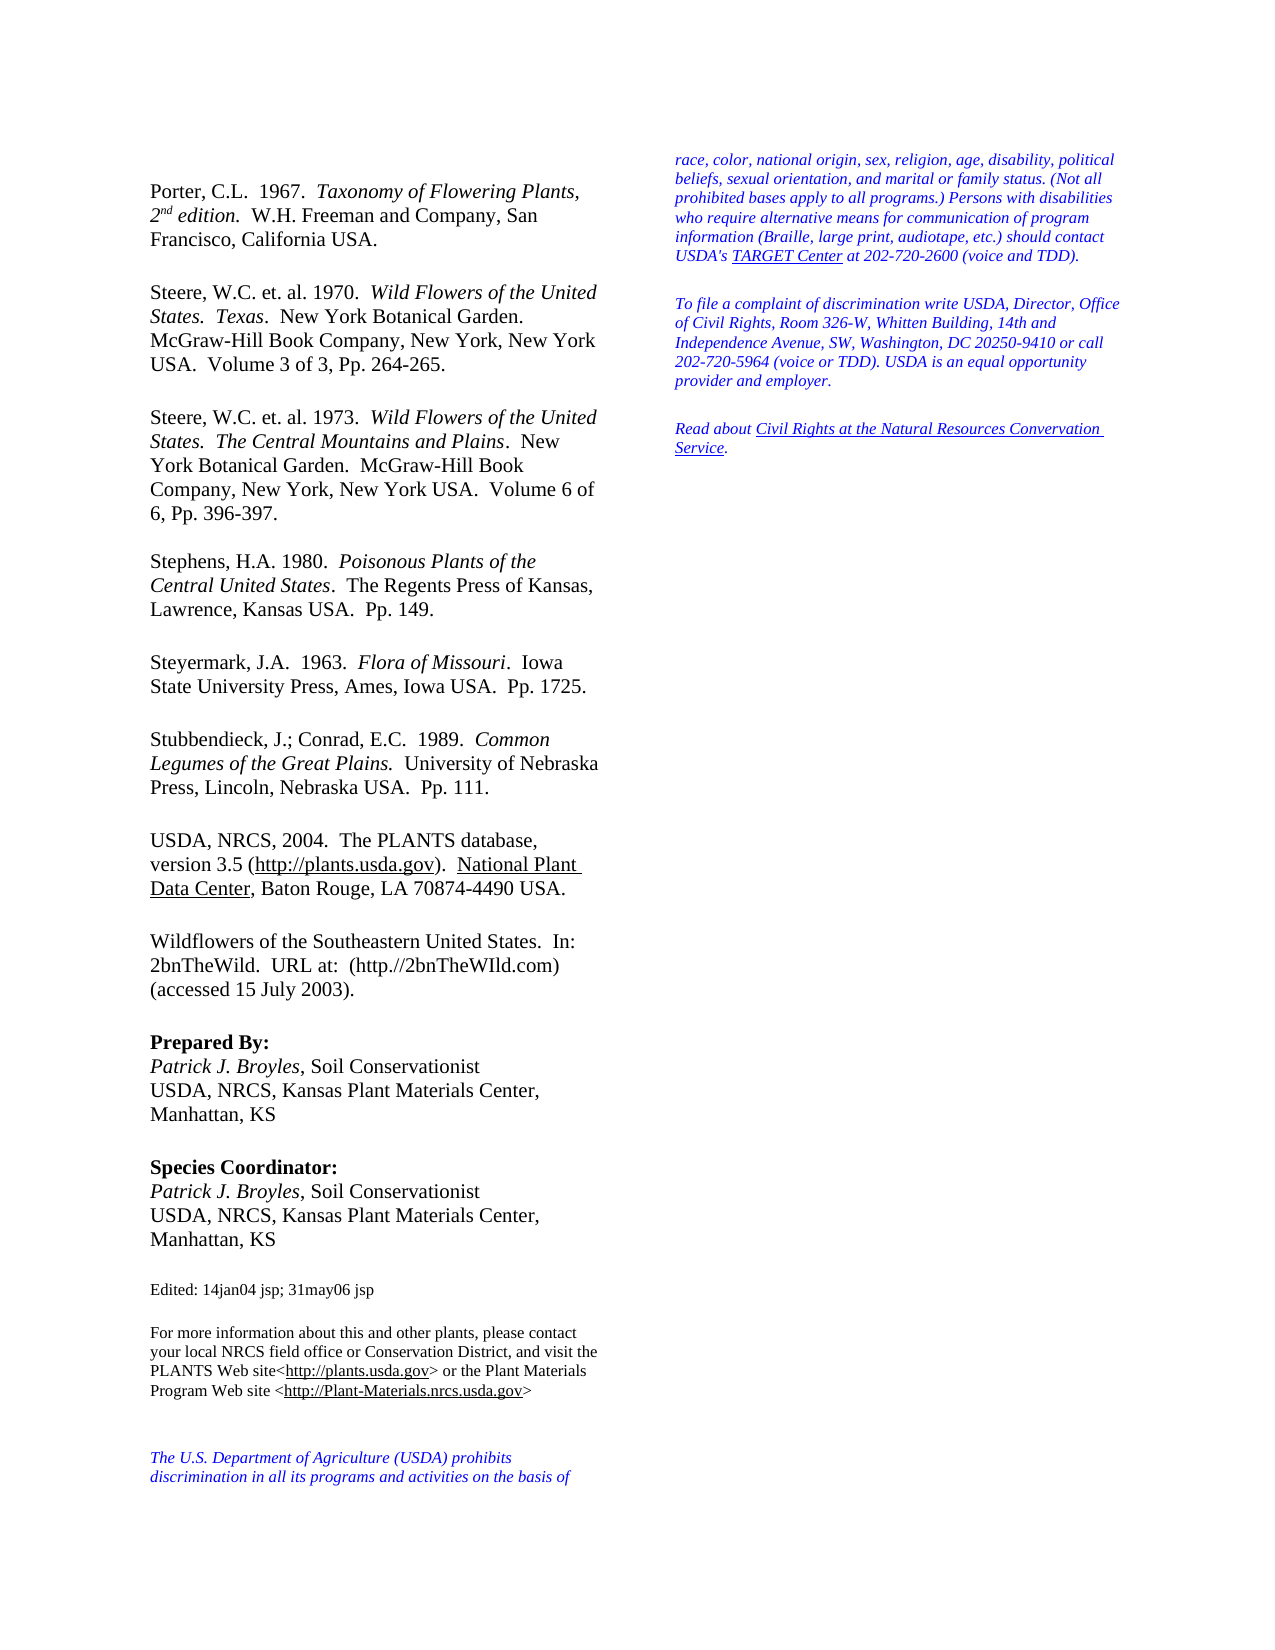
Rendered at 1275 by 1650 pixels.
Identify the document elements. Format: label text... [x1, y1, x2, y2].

text Steere, W.C. et. al. 1973. Wild Flowers of the . The and Plains. . McGraw-Hill Book Company, . Volume 6 of 6, Pp. 396-397. [150, 405, 600, 525]
text Steyermark, J.A. 1963. Flora of . Press, . Pp. 1725. [150, 650, 600, 698]
subtitle Patrick J. Broyles, Soil Conservationist [150, 1054, 600, 1078]
text Stubbendieck, J.; Conrad, E.C. 1989. Common Legumes of the . of Press, . Pp. 111. [150, 727, 600, 799]
text Prepared By: [150, 1030, 600, 1054]
text Edited: 14jan04 jsp; 31may06 jsp [150, 1280, 600, 1299]
text The Department of Agriculture (USDA) prohibits discrimination in all its programs and activities on the basis of race, color, national origin, sex, religion, age, disability, political beliefs, sexual orientation, and marital or family status. (Not all prohibited bases apply to all programs.) Persons with disabilities who require alternative means for communication of program information (Braille, large print, audiotape, etc.) should contact USDA's TARGET Center at 202-720-2600 (voice and TDD). [675, 150, 1125, 265]
text Wildflowers of the . In: 2bnTheWild. URL at: (http.//2bnTheWIld.com) (accessed 15 July 2003). [150, 929, 600, 1001]
text Stephens, H.A. 1980. Poisonous Plants of the . The Regents Press of , . Pp. 149. [150, 549, 600, 621]
text For more information about this and other plants, please contact your local NRCS field office or Conservation District, and visit the PLANTS Web site<http://plants.usda.gov> or the Plant Materials Program Web site <http://Plant-Materials.nrcs.usda.gov> [150, 1323, 600, 1399]
text USDA, NRCS, , [150, 1203, 600, 1251]
text Steere, W.C. et. al. 1970. Wild Flowers of the . . . McGraw-Hill Book Company, . Volume 3 of 3, Pp. 264-265. [150, 280, 600, 376]
text Species Coordinator: [150, 1155, 600, 1179]
text Porter, C.L. 1967. Taxonomy of Flowering Plants, 2nd edition. W.H. Freeman and Company, . [150, 179, 600, 251]
text USDA, NRCS, , [150, 1078, 600, 1126]
text Read about Civil Rights at the Natural Resources Convervation Service. [675, 419, 1125, 457]
subtitle Patrick J. Broyles, Soil Conservationist [150, 1179, 600, 1203]
text To file a complaint of discrimination write USDA, Director, Office of Civil Rights, Room 326-W, Whitten Building, 14th and Independence Avenue, SW, Washington, DC 20250-9410 or call 202-720-5964 (voice or TDD). USDA is an equal opportunity provider and employer. [675, 294, 1125, 390]
text USDA, NRCS, 2004. The PLANTS database, version 3.5 (http://plants.usda.gov). , . [150, 828, 600, 900]
